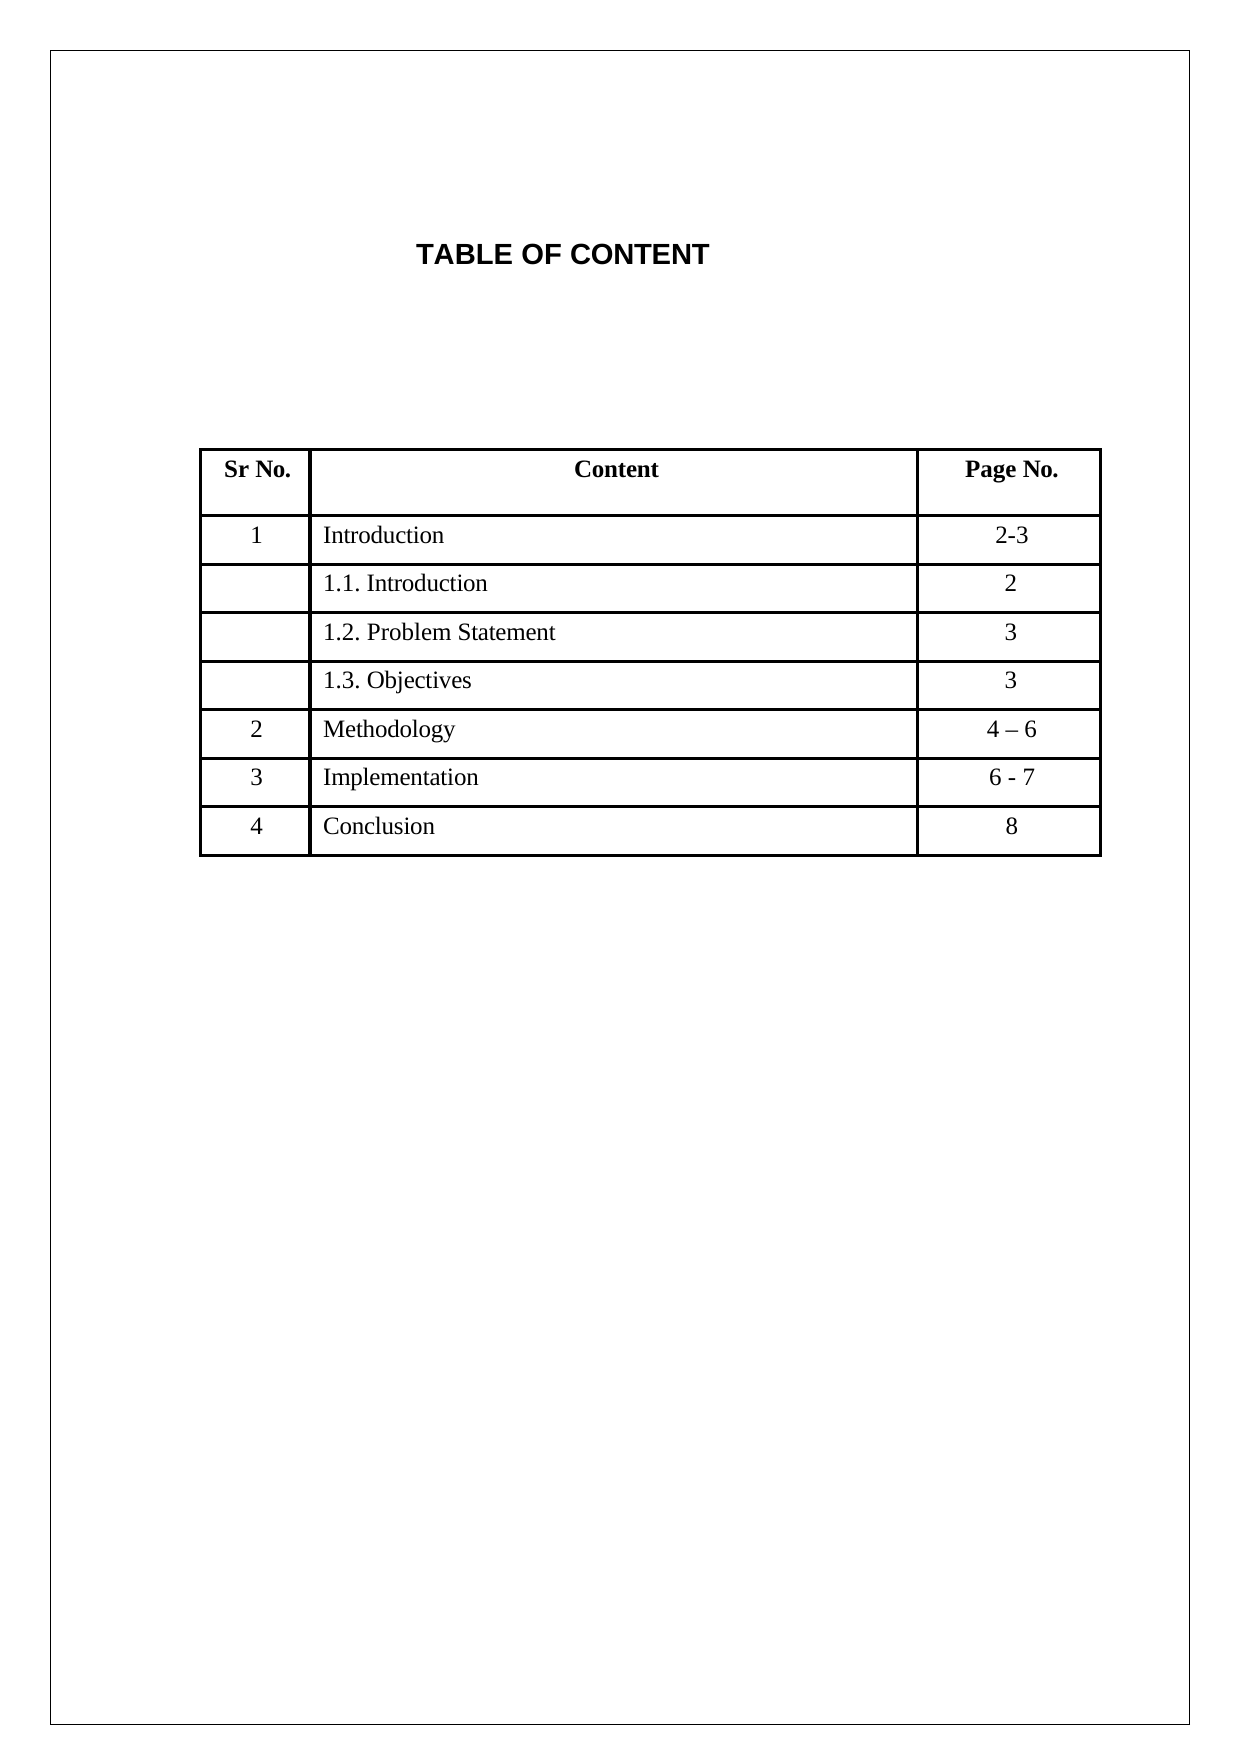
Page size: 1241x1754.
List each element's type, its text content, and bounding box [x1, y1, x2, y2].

table_header Sr No. [202, 451, 308, 514]
table_cell 1.2. Problem Statement [312, 614, 916, 659]
table_cell 3 [202, 760, 308, 805]
table_cell Introduction [312, 517, 916, 563]
subtitle TABLE OF CONTENT [416, 237, 1136, 271]
table_cell Methodology [312, 711, 916, 757]
table_header Page No. [919, 451, 1099, 514]
table_cell 1 [202, 517, 308, 563]
table_cell 2 [919, 566, 1099, 611]
table_cell 2 [202, 711, 308, 757]
table_cell 8 [919, 808, 1099, 853]
table_header Content [312, 451, 916, 514]
table_cell [202, 566, 308, 611]
table_cell 4 [202, 808, 308, 853]
table_cell Implementation [312, 760, 916, 805]
table_cell 2-3 [919, 517, 1099, 563]
table_cell 1.1. Introduction [312, 566, 916, 611]
table_cell 4 – 6 [919, 711, 1099, 757]
table_cell Conclusion [312, 808, 916, 853]
table_cell [202, 614, 308, 659]
table_cell 3 [919, 614, 1099, 659]
table_cell 6 - 7 [919, 760, 1099, 805]
table_cell 1.3. Objectives [312, 663, 916, 708]
table_cell 3 [919, 663, 1099, 708]
table_cell [202, 663, 308, 708]
